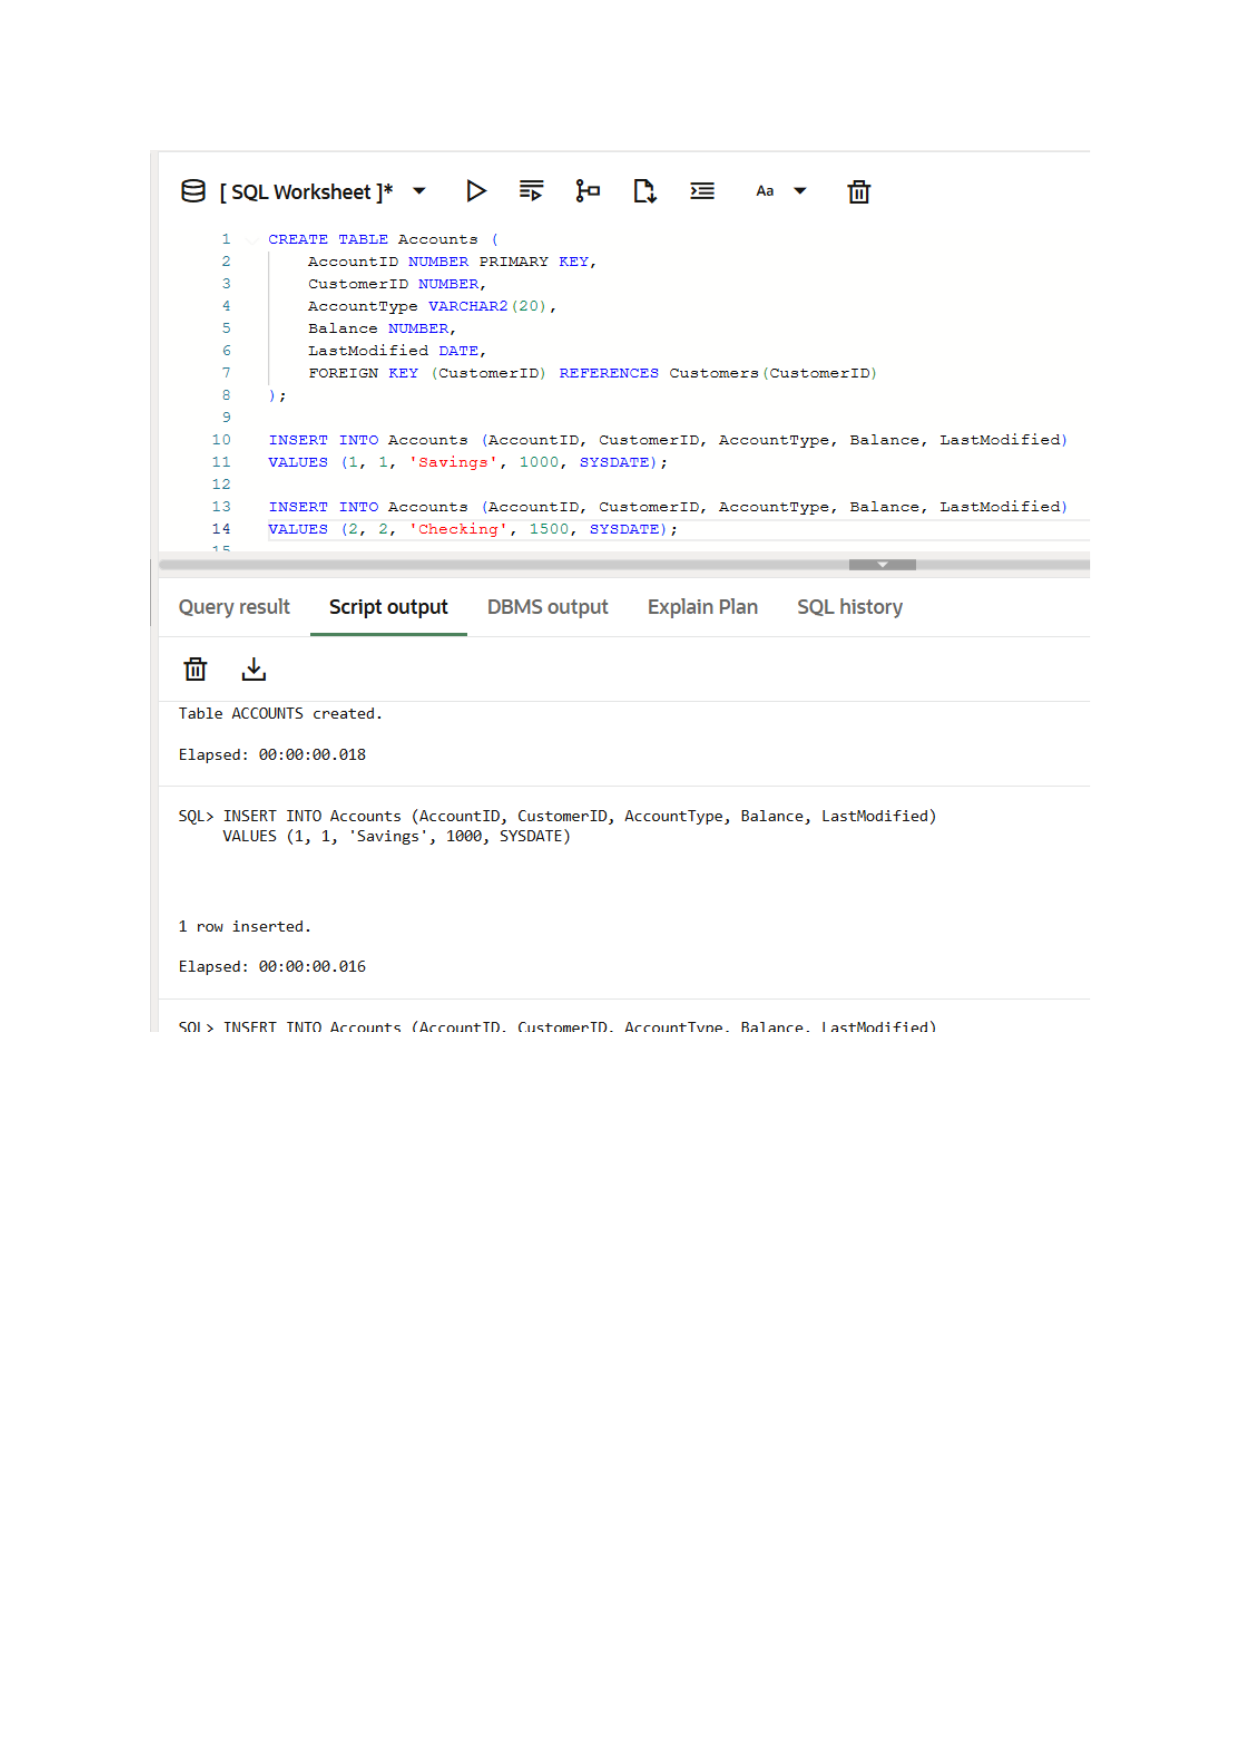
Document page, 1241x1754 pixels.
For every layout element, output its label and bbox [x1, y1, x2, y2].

picture [150, 150, 1091, 1032]
